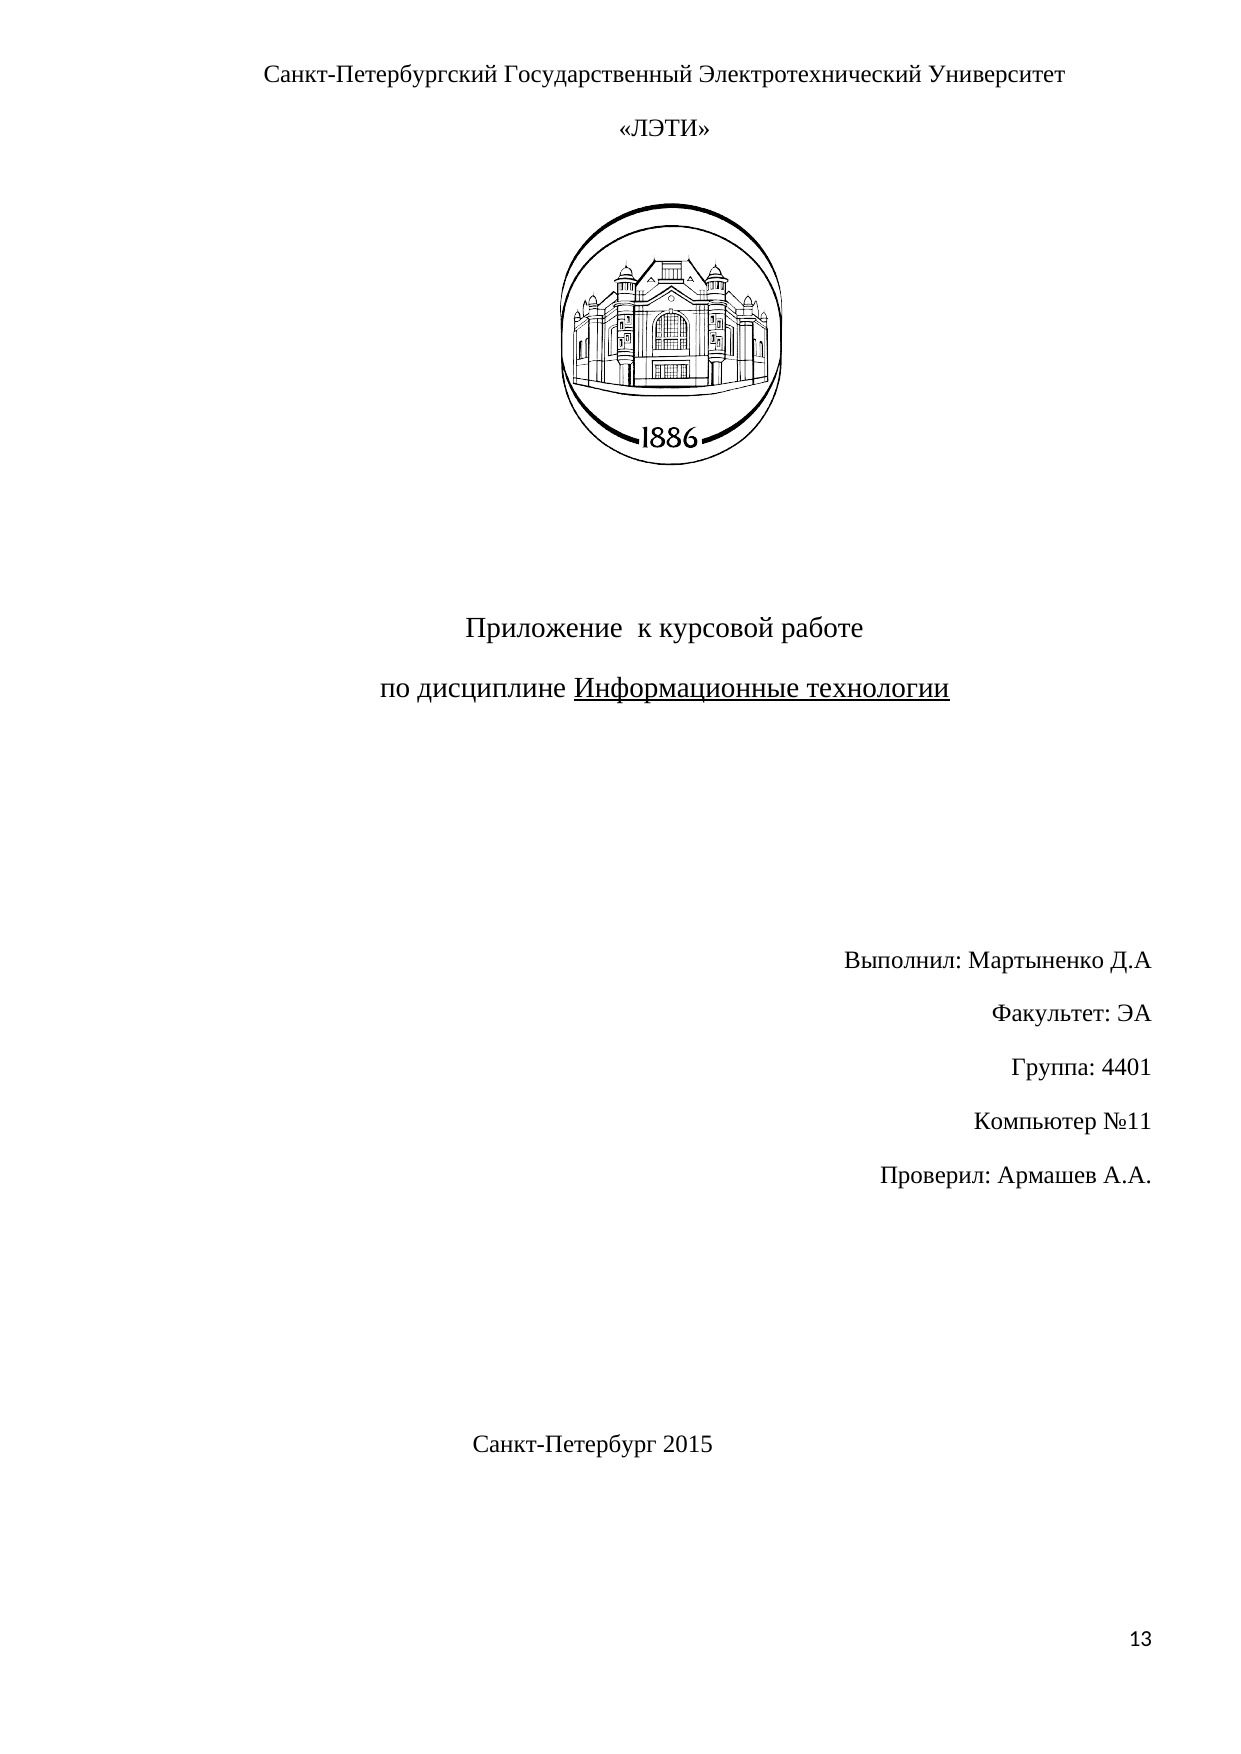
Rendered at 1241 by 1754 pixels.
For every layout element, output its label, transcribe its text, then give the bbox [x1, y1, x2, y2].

text Санкт-Петербургский Государственный Электротехнический Университет [177, 59, 1152, 88]
text Факультет: ЭА [177, 998, 1152, 1027]
text Санкт-Петербург 2015 [398, 1429, 1152, 1458]
picture [560, 203, 783, 468]
text «ЛЭТИ» [177, 113, 1152, 142]
text Приложение к курсовой работе [177, 611, 1152, 644]
text Проверил: Армашев А.А. [177, 1160, 1152, 1189]
text Группа: 4401 [177, 1052, 1152, 1081]
text Компьютер №11 [177, 1106, 1152, 1135]
text по дисциплине Информационные технологии [177, 670, 1152, 703]
text Выполнил: Мартыненко Д.А [177, 945, 1152, 973]
